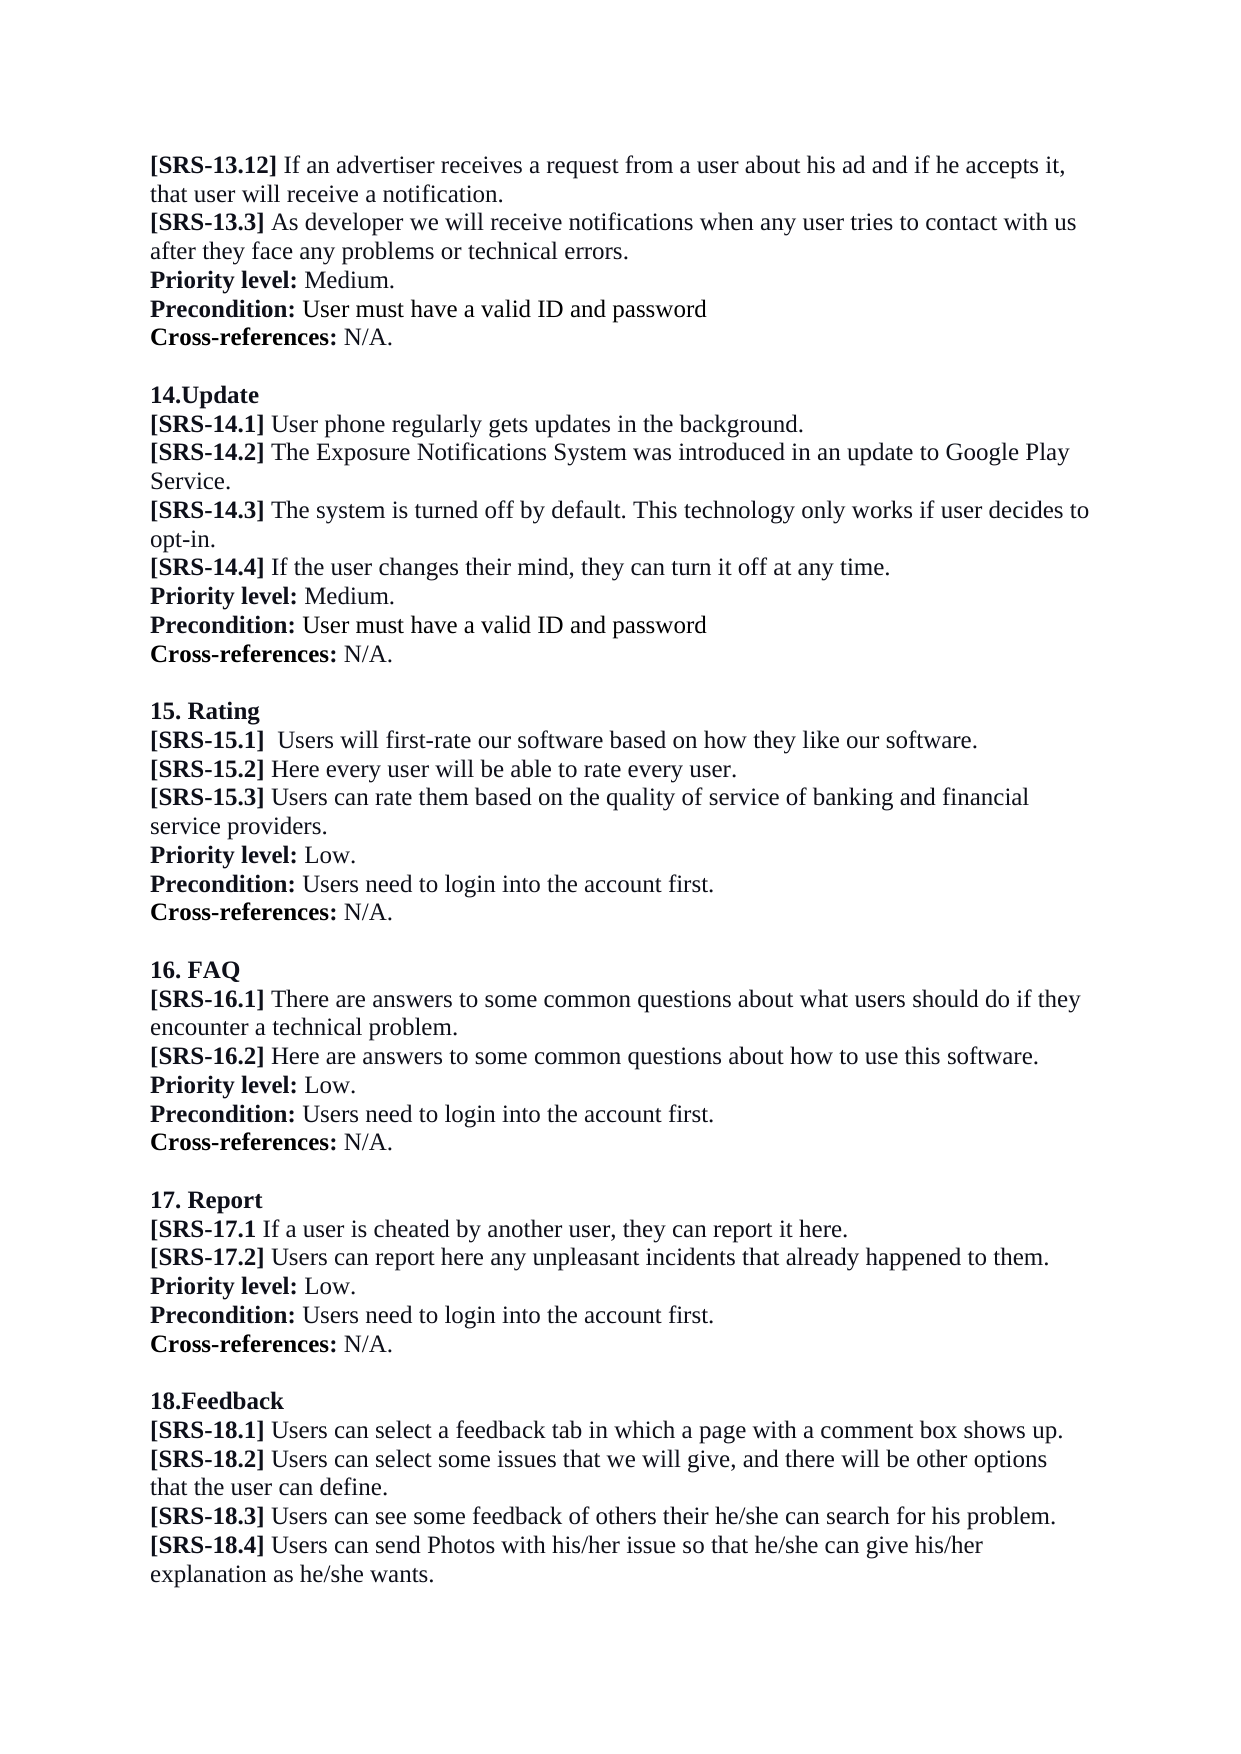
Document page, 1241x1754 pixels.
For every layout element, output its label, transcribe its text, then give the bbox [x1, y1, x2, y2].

text Priority level: Low. [150, 840, 1090, 869]
text [SRS-18.4] Users can send Photos with his/her issue so that he/she can give his/her explanation as he/she wants. [150, 1530, 1090, 1587]
text Precondition: User must have a valid ID and password [150, 294, 1090, 322]
text Cross-references: N/A. [150, 1329, 1090, 1357]
text [SRS-13.12] If an advertiser receives a request from a user about his ad and if he accepts it, that user will receive a notification. [150, 150, 1090, 207]
text [SRS-15.2] Here every user will be able to rate every user. [150, 754, 1090, 782]
text [SRS-14.2] The Exposure Notifications System was introduced in an update to Google Play Service. [150, 437, 1090, 495]
text Cross-references: N/A. [150, 897, 1090, 926]
text [SRS-13.3] As developer we will receive notifications when any user tries to contact with us after they face any problems or technical errors. [150, 207, 1090, 265]
text [SRS-16.1] There are answers to some common questions about what users should do if they encounter a technical problem. [150, 984, 1090, 1041]
text Precondition: Users need to login into the account first. [150, 869, 1090, 897]
text [SRS-18.2] Users can select some issues that we will give, and there will be other options that the user can define. [150, 1444, 1090, 1501]
text [SRS-18.1] Users can select a feedback tab in which a page with a comment box shows up. [150, 1415, 1090, 1444]
text Priority level: Low. [150, 1271, 1090, 1300]
text [SRS-14.4] If the user changes their mind, they can turn it off at any time. [150, 552, 1090, 581]
text [SRS-15.1] Users will first-rate our software based on how they like our software. [150, 725, 1090, 754]
text [SRS-17.1 If a user is cheated by another user, they can report it here. [150, 1214, 1090, 1242]
text Precondition: Users need to login into the account first. [150, 1099, 1090, 1127]
text Cross-references: N/A. [150, 322, 1090, 351]
text 18.Feedback [150, 1386, 1090, 1415]
text [SRS-18.3] Users can see some feedback of others their he/she can search for his problem. [150, 1501, 1090, 1530]
text [SRS-14.1] User phone regularly gets updates in the background. [150, 409, 1090, 437]
text 16. FAQ [150, 955, 1090, 984]
text 14.Update [150, 380, 1090, 409]
text Precondition: User must have a valid ID and password [150, 610, 1090, 639]
text [SRS-16.2] Here are answers to some common questions about how to use this software. [150, 1041, 1090, 1070]
text Precondition: Users need to login into the account first. [150, 1300, 1090, 1329]
text 15. Rating [150, 696, 1090, 725]
text [SRS-15.3] Users can rate them based on the quality of service of banking and financial service providers. [150, 782, 1090, 840]
text [SRS-14.3] The system is turned off by default. This technology only works if user decides to opt-in. [150, 495, 1090, 552]
text Cross-references: N/A. [150, 1127, 1090, 1156]
text 17. Report [150, 1185, 1090, 1214]
text Priority level: Low. [150, 1070, 1090, 1099]
text Priority level: Medium. [150, 265, 1090, 294]
text Priority level: Medium. [150, 581, 1090, 610]
text Cross-references: N/A. [150, 639, 1090, 667]
text [SRS-17.2] Users can report here any unpleasant incidents that already happened to them. [150, 1242, 1090, 1271]
